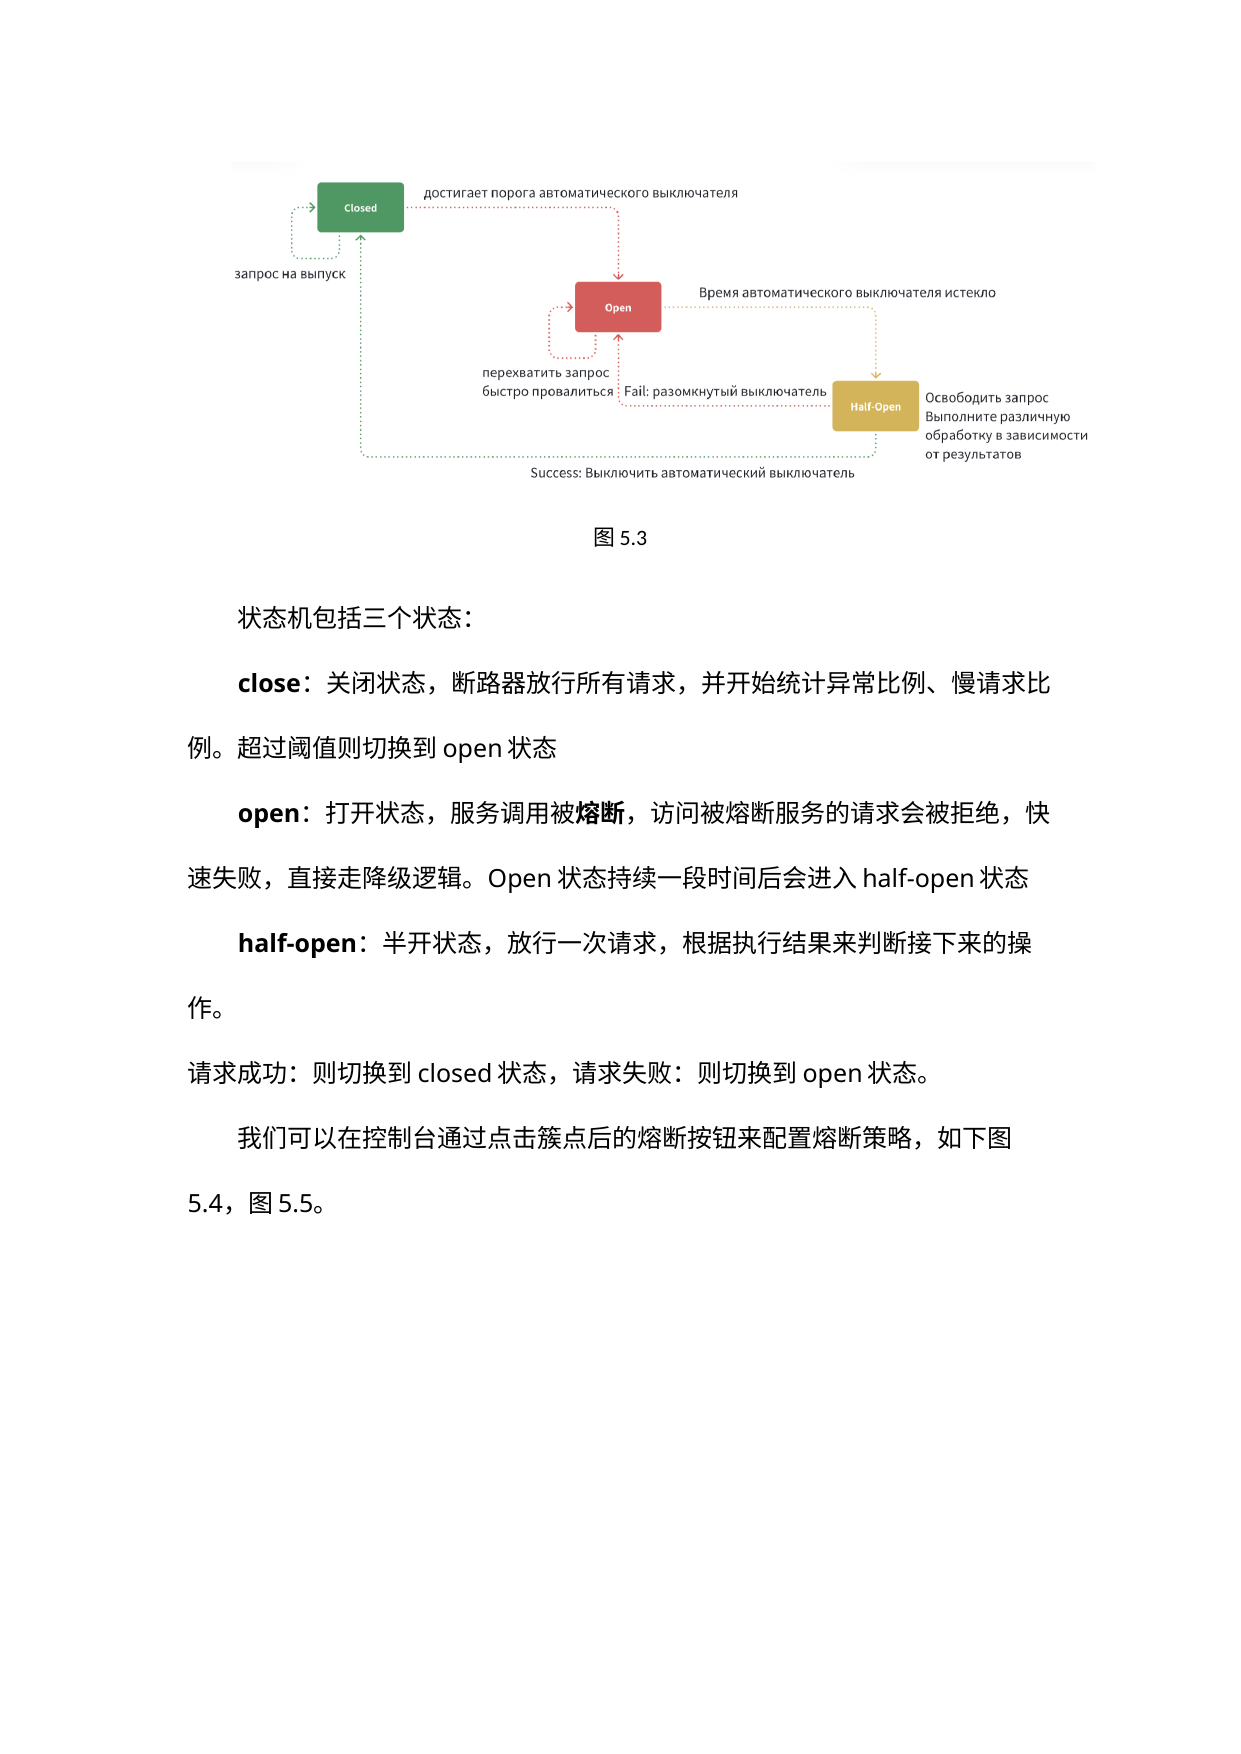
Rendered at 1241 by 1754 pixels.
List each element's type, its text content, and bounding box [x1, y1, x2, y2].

text 图5.3 [187, 519, 1053, 552]
text close：关闭状态，断路器放行所有请求，并开始统计异常比例、慢请求比例。超过阈值则切换到open状态 [187, 649, 1053, 779]
text open：打开状态，服务调用被熔断，访问被熔断服务的请求会被拒绝，快速失败，直接走降级逻辑。Open状态持续一段时间后会进入half-open状态 [187, 779, 1053, 909]
text 请求成功：则切换到closed状态，请求失败：则切换到open状态。 [187, 1039, 1053, 1104]
picture [231, 162, 1096, 492]
text 状态机包括三个状态： [187, 584, 1053, 649]
text half-open：半开状态，放行一次请求，根据执行结果来判断接下来的操作。 [187, 909, 1053, 1039]
text 我们可以在控制台通过点击簇点后的熔断按钮来配置熔断策略，如下图5.4，图5.5。 [187, 1104, 1053, 1234]
